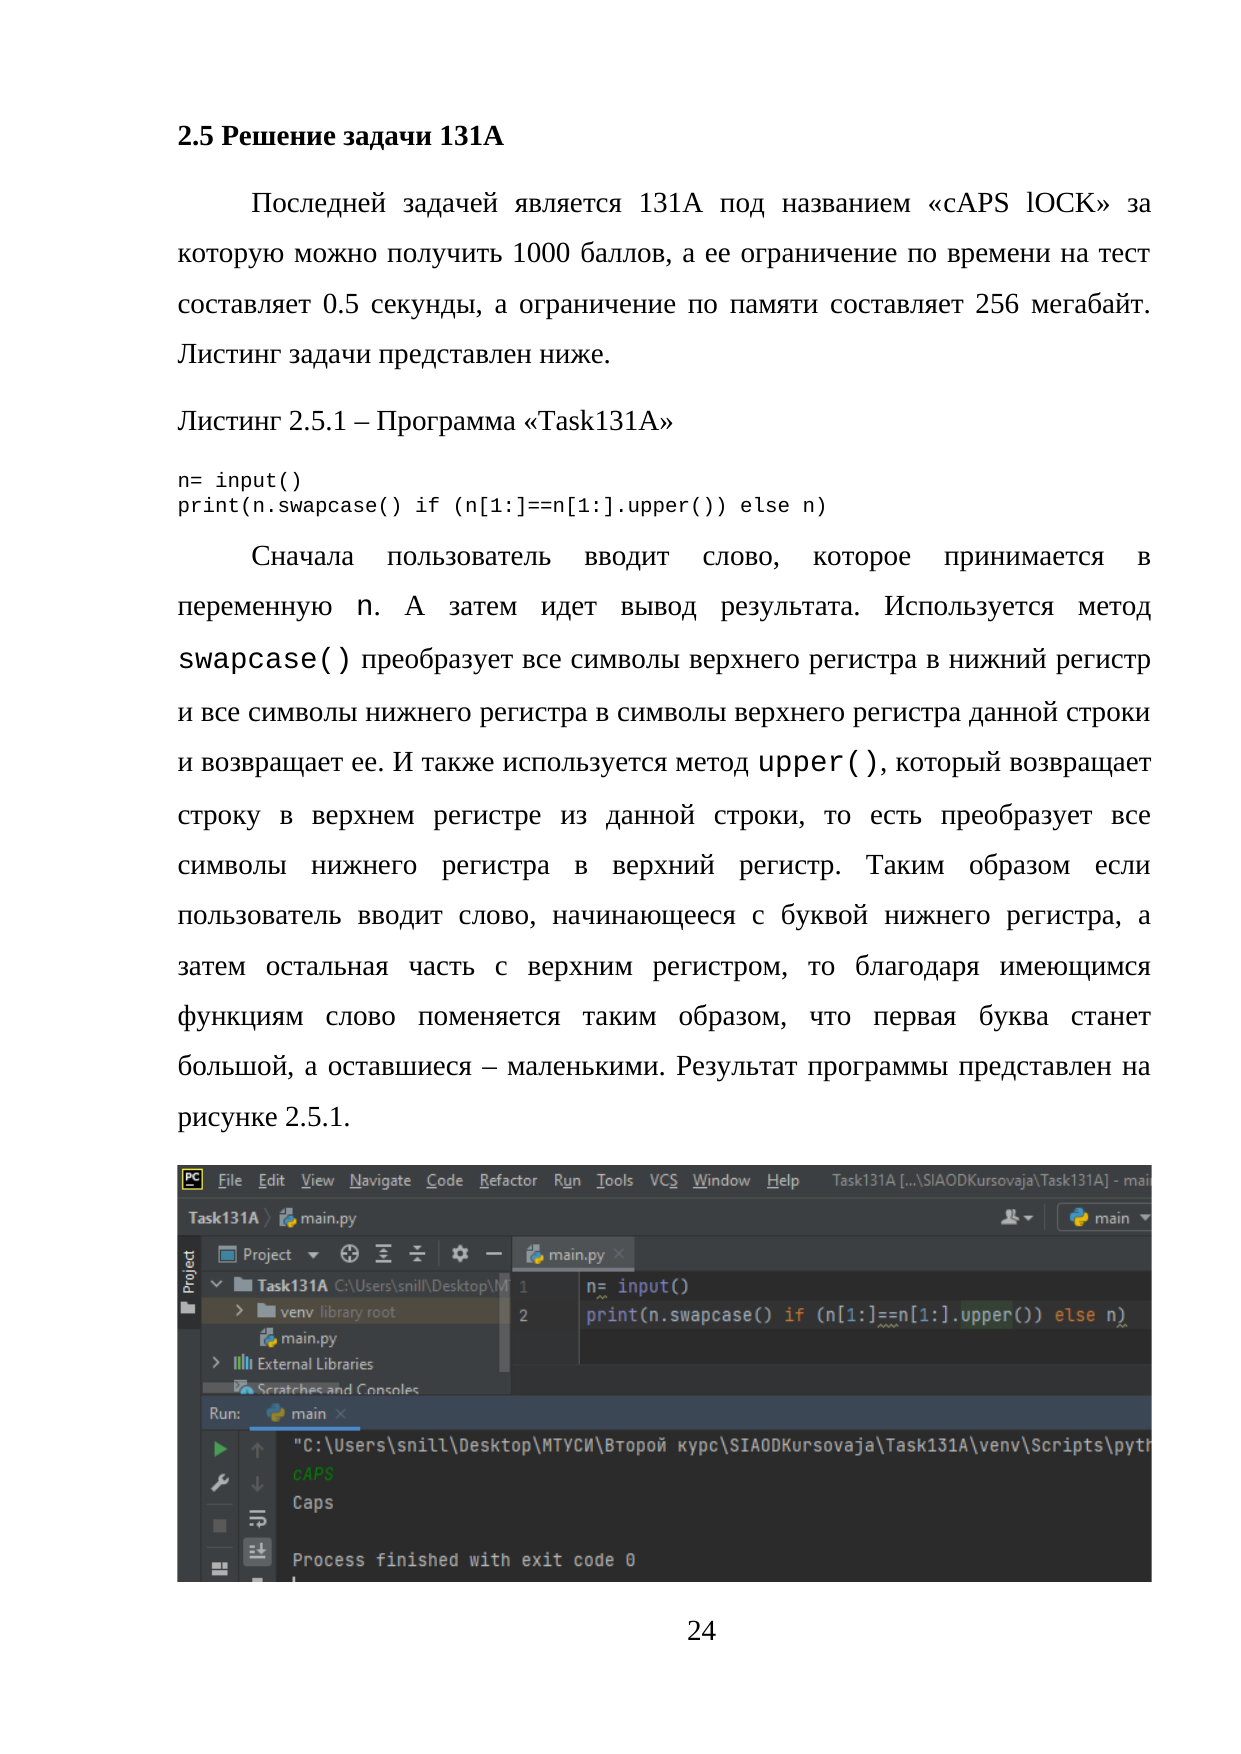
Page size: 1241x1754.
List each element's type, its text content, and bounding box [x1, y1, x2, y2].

text n= input() print(n.swapcase() if (n[1:]==n[1:].upper()) else n) [177, 470, 1152, 519]
text Сначала пользователь вводит слово, которое принимается в переменную n. А затем идет вывод результата. Используется метод swapcase() преобразует все символы верхнего регистра в нижний регистр и все символы нижнего регистра в символы верхнего регистра данной строки и возвращает ее. И также используется метод upper(), который возвращает строку в верхнем регистре из данной строки, то есть преобразует все символы нижнего регистра в верхний регистр. Таким образом если пользователь вводит слово, начинающееся с буквой нижнего регистра, а затем остальная часть с верхним регистром, то благодаря имеющимся функциям слово поменяется таким образом, что первая буква станет большой, а оставшиеся – маленькими. Результат программы представлен на рисунке 2.5.1. [177, 538, 1152, 1132]
picture [177, 1165, 1152, 1582]
text 2.5 Решение задачи 131А [177, 118, 1152, 152]
text Последней задачей является 131А под названием «cAPS lOCK» за которую можно получить 1000 баллов, а ее ограничение по времени на тест составляет 0.5 секунды, а ограничение по памяти составляет 256 мегабайт. Листинг задачи представлен ниже. [177, 185, 1152, 369]
text Листинг 2.5.1 – Программа «Task131A» [177, 403, 1152, 437]
